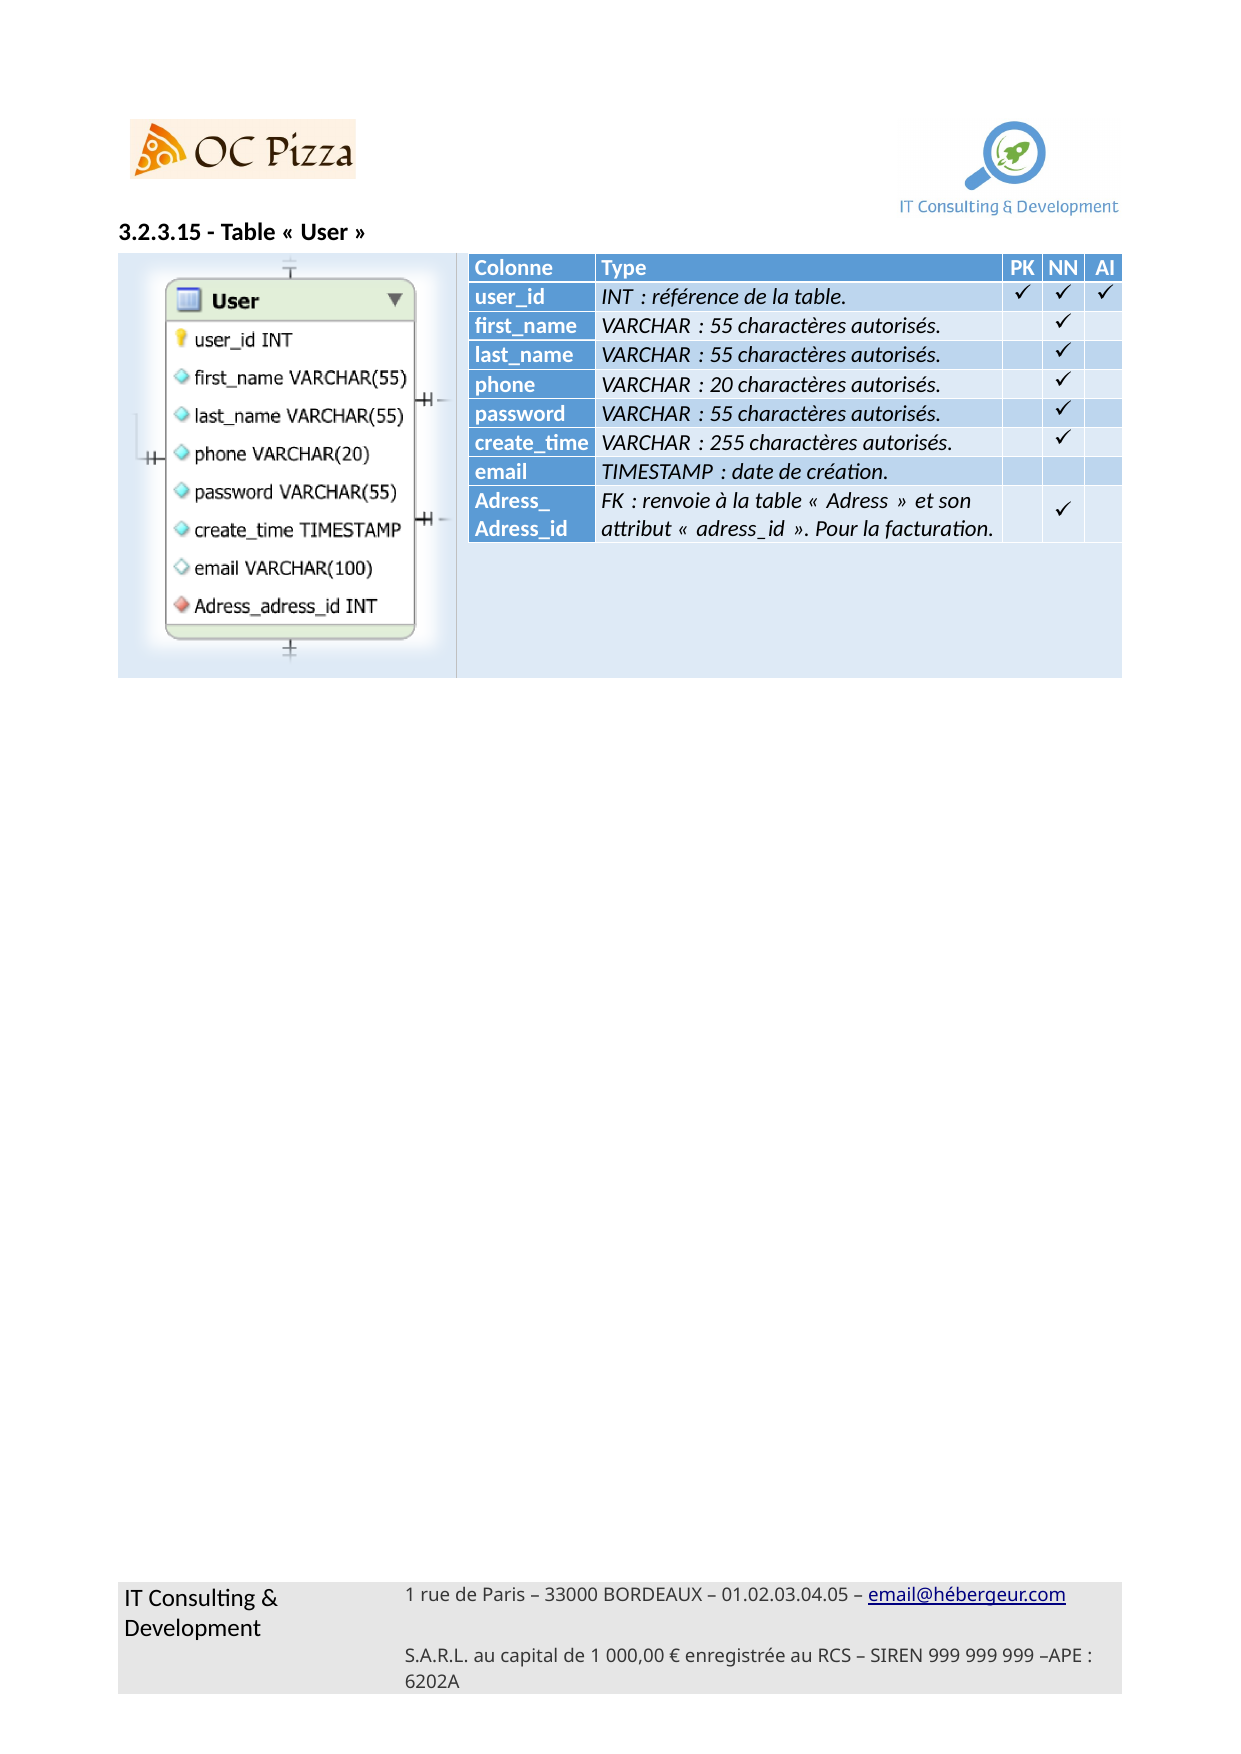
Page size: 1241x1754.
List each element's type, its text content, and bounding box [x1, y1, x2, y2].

table_header [118, 253, 456, 678]
table_header [457, 253, 1122, 678]
picture [896, 118, 1122, 216]
picture [159, 282, 426, 637]
subtitle Table « User » [118, 216, 1122, 246]
picture [129, 119, 356, 179]
